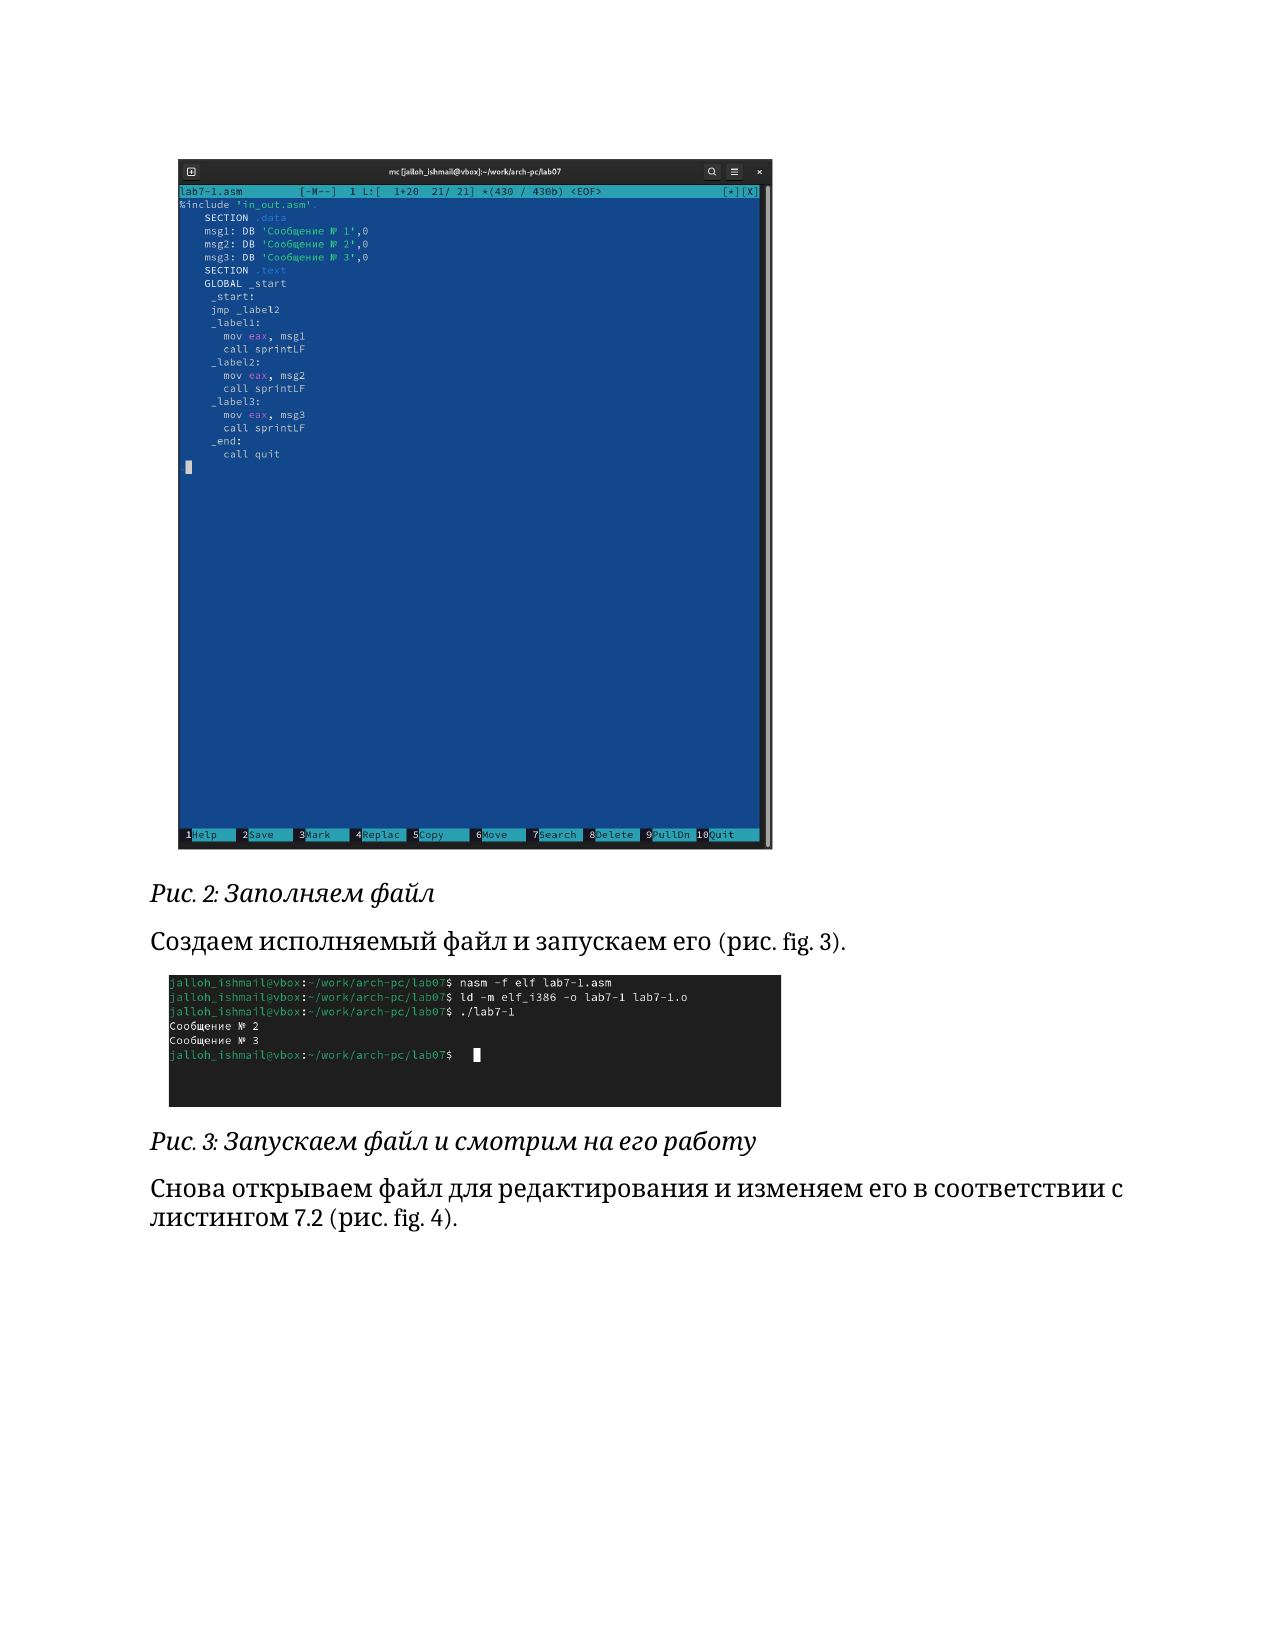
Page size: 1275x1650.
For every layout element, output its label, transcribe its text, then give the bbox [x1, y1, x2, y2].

text Рис. 2: Заполняем файл [150, 880, 1125, 909]
text Рис. 3: Запускаем файл и смотрим на его работу [150, 1128, 1125, 1157]
picture [168, 150, 782, 859]
text Снова открываем файл для редактирования и изменяем его в соответствии с листингом 7.2 (рис. fig. 4). [150, 1175, 1125, 1233]
text Создаем исполняемый файл и запускаем его (рис. fig. 3). [150, 927, 1125, 956]
picture [168, 975, 782, 1107]
